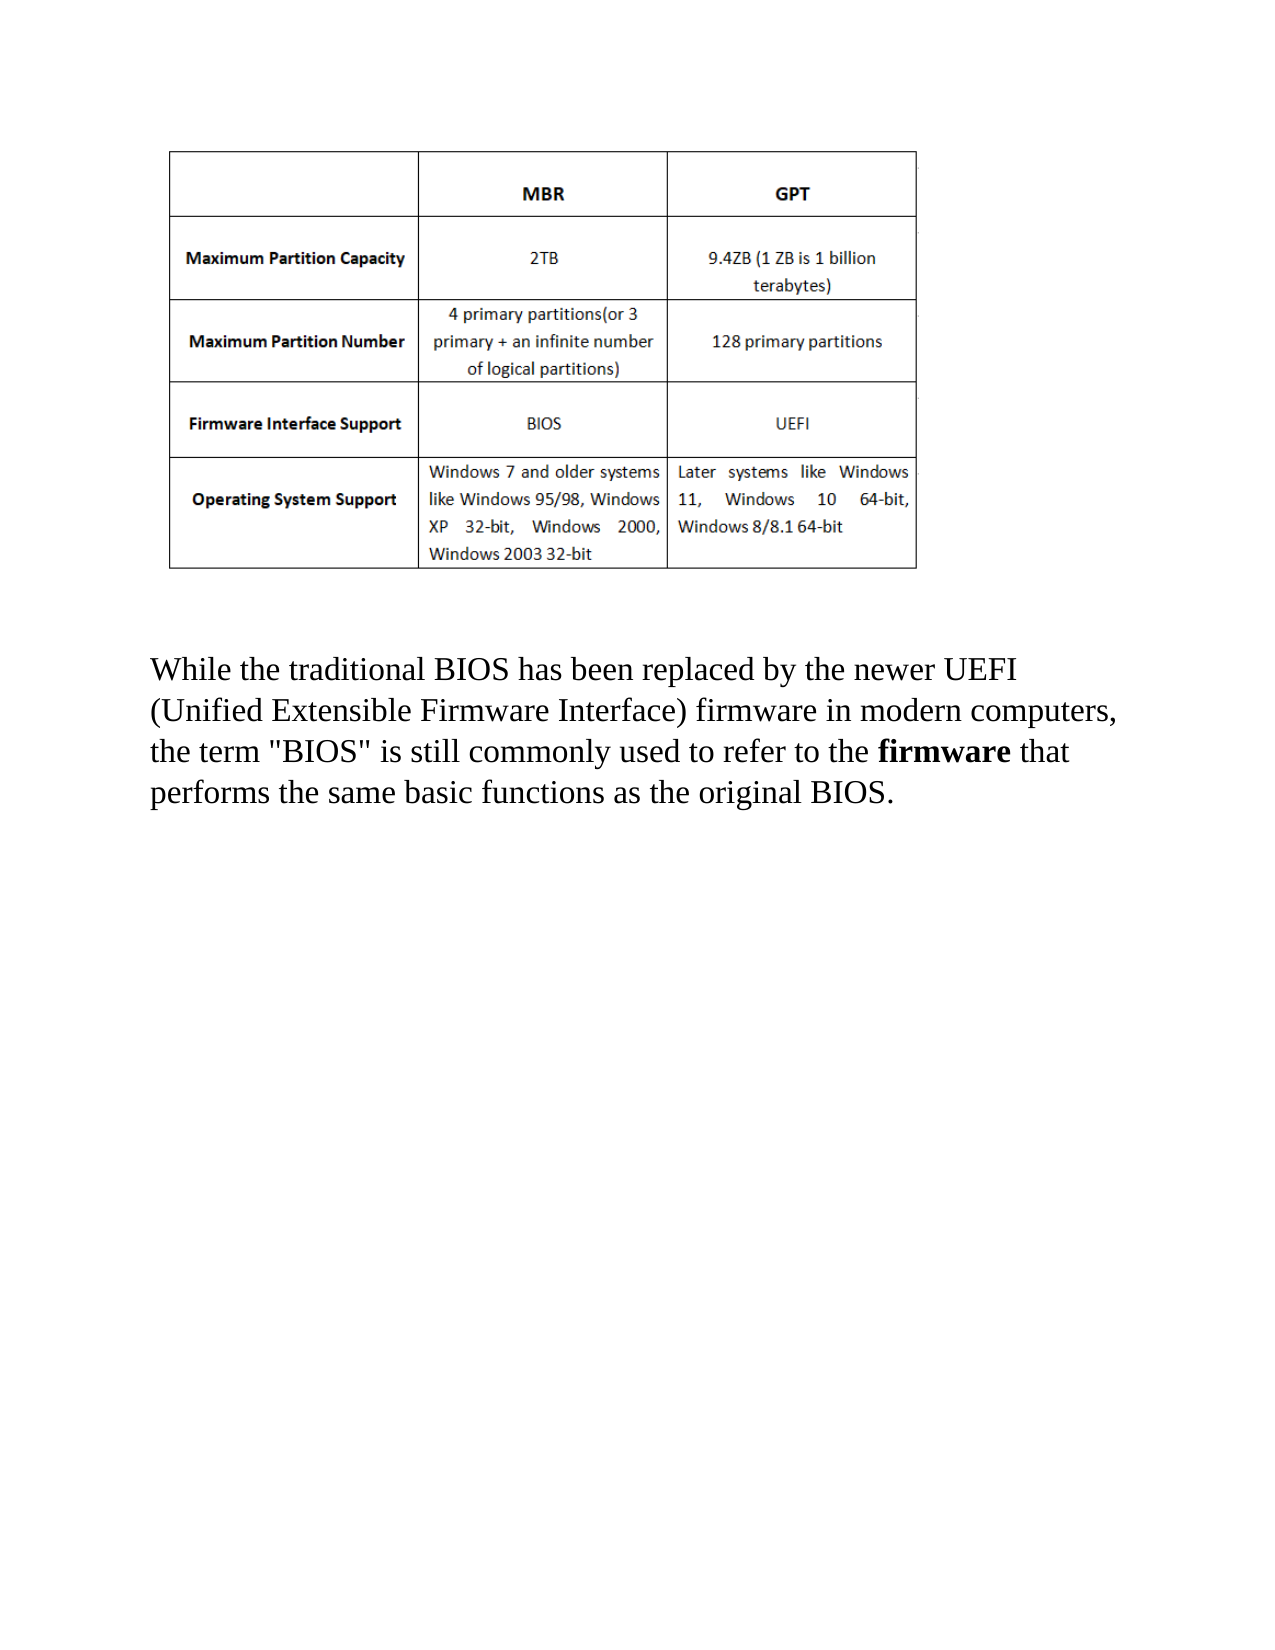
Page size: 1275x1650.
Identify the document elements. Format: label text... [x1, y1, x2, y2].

text While the traditional BIOS has been replaced by the newer UEFI (Unified Extensible Firmware Interface) firmware in modern computers, the term "BIOS" is still commonly used to refer to the firmware that performs the same basic functions as the original BIOS. [150, 649, 1125, 811]
